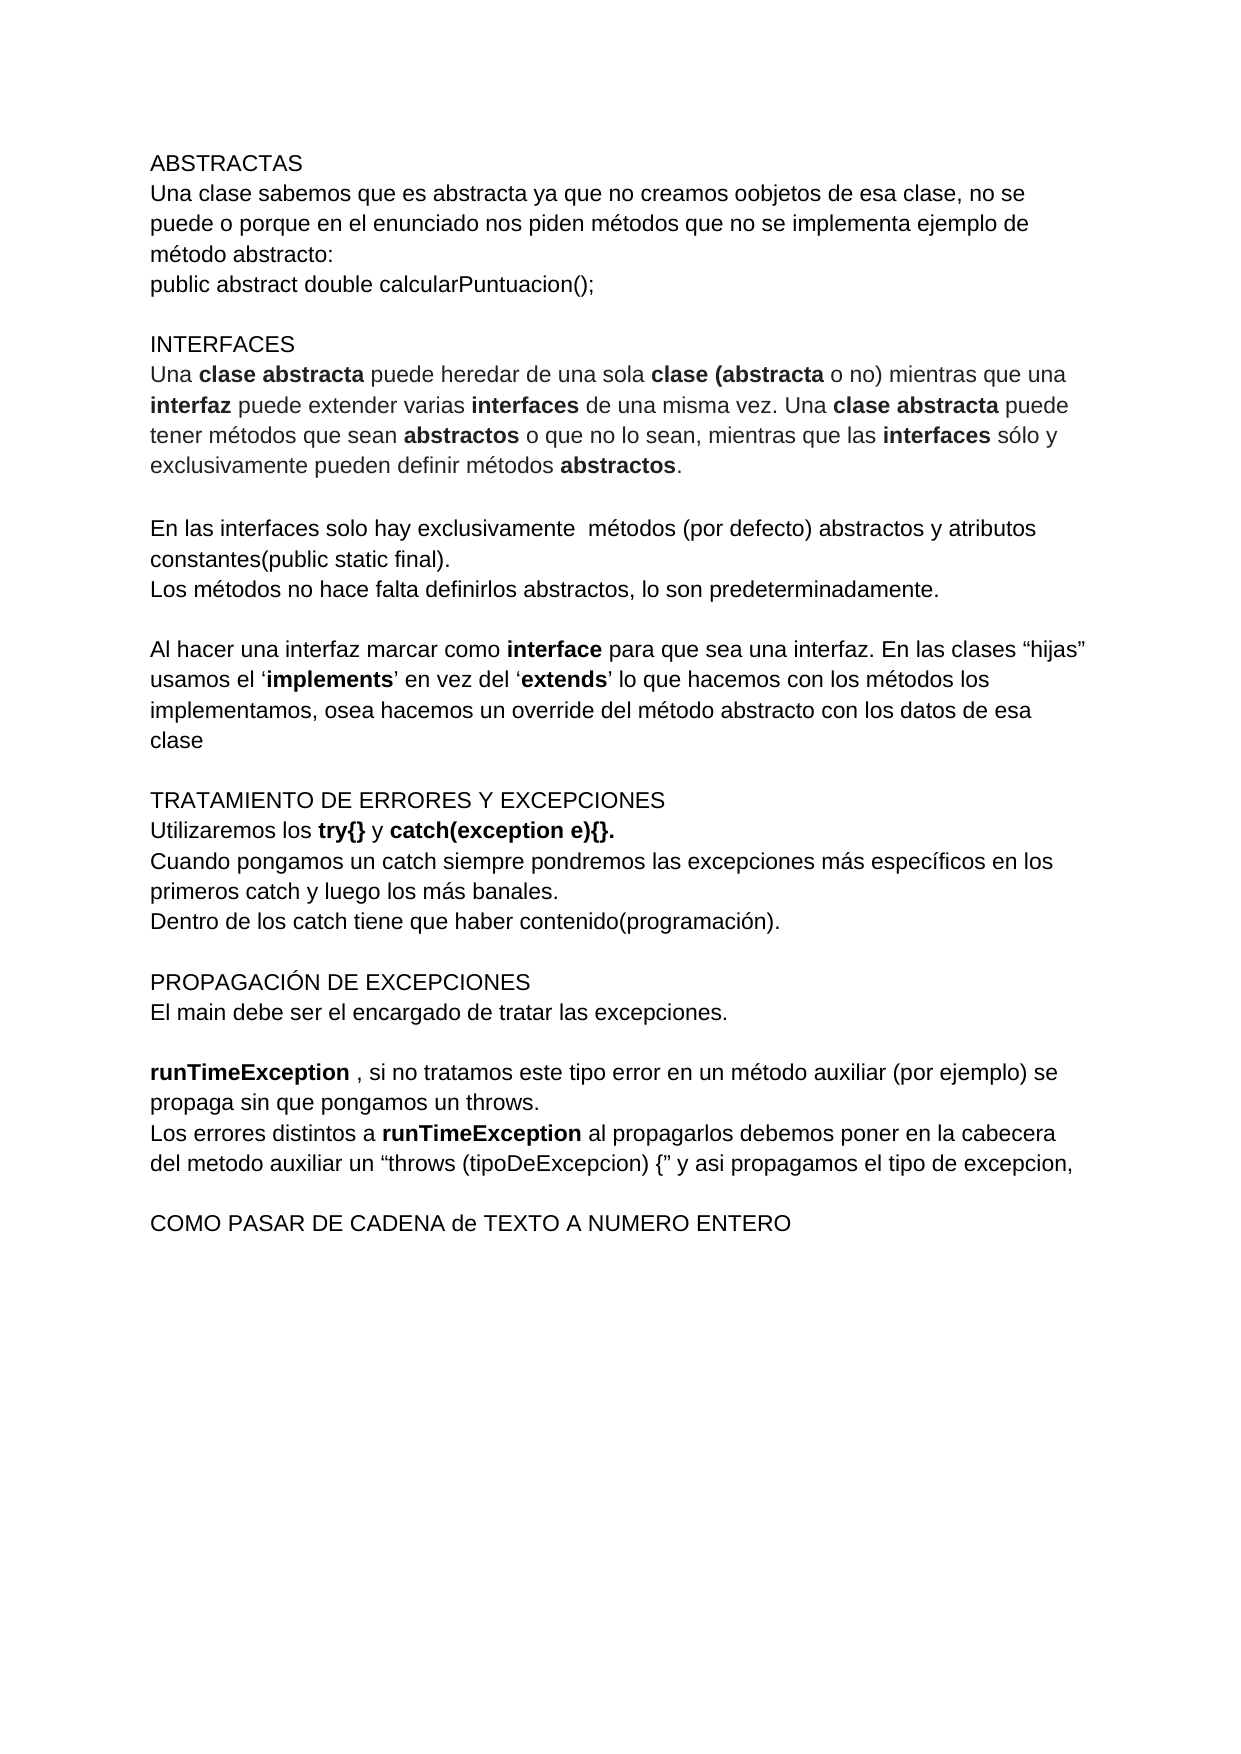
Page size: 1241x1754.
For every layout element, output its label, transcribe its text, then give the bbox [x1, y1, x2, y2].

text public abstract double calcularPuntuacion(); [150, 271, 1090, 297]
text El main debe ser el encargado de tratar las excepciones. [150, 999, 1090, 1025]
text En las interfaces solo hay exclusivamente métodos (por defecto) abstractos y atributos constantes(public static final). [150, 515, 1090, 572]
text Utilizaremos los try{} y catch(exception e){}. [150, 817, 1090, 844]
text Los errores distintos a runTimeException al propagarlos debemos poner en la cabecera del metodo auxiliar un “throws (tipoDeExcepcion) {” y asi propagamos el tipo de excepcion, [150, 1119, 1090, 1176]
text Al hacer una interfaz marcar como interface para que sea una interfaz. En las clases “hijas” usamos el ‘implements’ en vez del ‘extends’ lo que hacemos con los métodos los implementamos, osea hacemos un override del método abstracto con los datos de esa clase [150, 636, 1090, 753]
text ABSTRACTAS [150, 150, 1090, 176]
text Una clase sabemos que es abstracta ya que no creamos oobjetos de esa clase, no se puede o porque en el enunciado nos piden métodos que no se implementa ejemplo de método abstracto: [150, 180, 1090, 267]
text Una clase abstracta puede heredar de una sola clase (abstracta o no) mientras que una interfaz puede extender varias interfaces de una misma vez. Una clase abstracta puede tener métodos que sean abstractos o que no lo sean, mientras que las interfaces sólo y exclusivamente pueden definir métodos abstractos. [150, 361, 1090, 478]
text INTERFACES [150, 331, 1090, 358]
text COMO PASAR DE CADENA de TEXTO A NUMERO ENTERO [150, 1210, 1090, 1236]
text Los métodos no hace falta definirlos abstractos, lo son predeterminadamente. [150, 576, 1090, 602]
text PROPAGACIÓN DE EXCEPCIONES [150, 968, 1090, 995]
text Cuando pongamos un catch siempre pondremos las excepciones más específicos en los primeros catch y luego los más banales. [150, 848, 1090, 904]
text Dentro de los catch tiene que haber contenido(programación). [150, 908, 1090, 934]
text runTimeException , si no tratamos este tipo error en un método auxiliar (por ejemplo) se propaga sin que pongamos un throws. [150, 1059, 1090, 1116]
text TRATAMIENTO DE ERRORES Y EXCEPCIONES [150, 787, 1090, 813]
